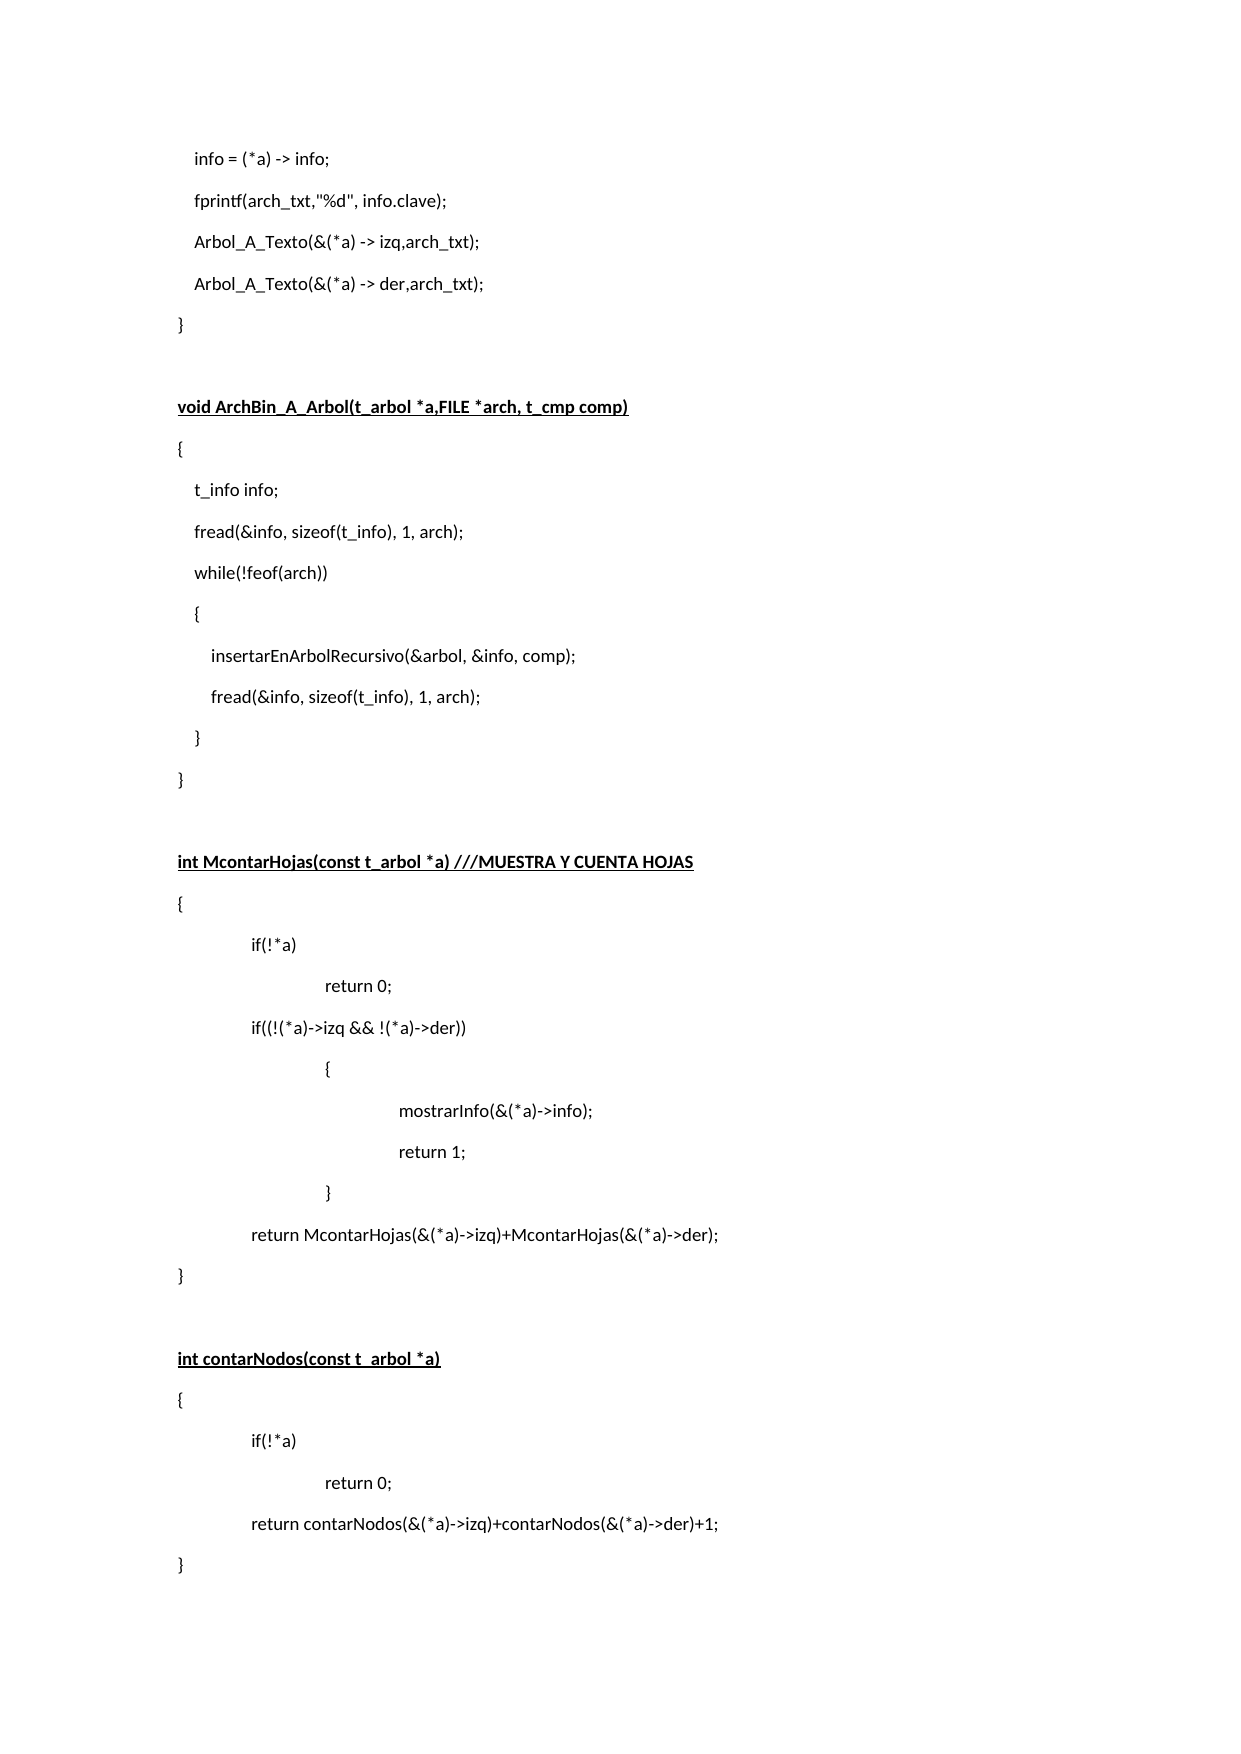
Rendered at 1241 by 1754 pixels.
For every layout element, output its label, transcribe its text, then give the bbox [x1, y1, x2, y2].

text { [177, 1388, 1063, 1411]
text { [177, 602, 1063, 625]
text return 1; [177, 1140, 1063, 1163]
text mostrarInfo(&(*a)->info); [177, 1099, 1063, 1122]
text } [177, 313, 1063, 336]
text fread(&info, sizeof(t_info), 1, arch); [177, 520, 1063, 543]
text } [177, 768, 1063, 791]
text { [177, 892, 1063, 915]
text } [177, 1181, 1063, 1204]
text while(!feof(arch)) [177, 561, 1063, 584]
text t_info info; [177, 478, 1063, 501]
text insertarEnArbolRecursivo(&arbol, &info, comp); [177, 644, 1063, 667]
text return 0; [177, 1471, 1063, 1494]
text fprintf(arch_txt,"%d", info.clave); [177, 189, 1063, 212]
text return 0; [177, 975, 1063, 998]
text int McontarHojas(const t_arbol *a) ///MUESTRA Y CUENTA HOJAS [177, 851, 1063, 873]
text return contarNodos(&(*a)->izq)+contarNodos(&(*a)->der)+1; [177, 1512, 1063, 1535]
text } [177, 1264, 1063, 1287]
text } [177, 1554, 1063, 1577]
text if(!*a) [177, 1429, 1063, 1452]
text Arbol_A_Texto(&(*a) -> der,arch_txt); [177, 272, 1063, 294]
text info = (*a) -> info; [177, 148, 1063, 171]
text if((!(*a)->izq && !(*a)->der)) [177, 1016, 1063, 1039]
text if(!*a) [177, 933, 1063, 956]
text int contarNodos(const t_arbol *a) [177, 1347, 1063, 1370]
text } [177, 727, 1063, 749]
text fread(&info, sizeof(t_info), 1, arch); [177, 685, 1063, 708]
text return McontarHojas(&(*a)->izq)+McontarHojas(&(*a)->der); [177, 1223, 1063, 1246]
text { [177, 1057, 1063, 1080]
text { [177, 437, 1063, 460]
text void ArchBin_A_Arbol(t_arbol *a,FILE *arch, t_cmp comp) [177, 396, 1063, 419]
text Arbol_A_Texto(&(*a) -> izq,arch_txt); [177, 230, 1063, 253]
